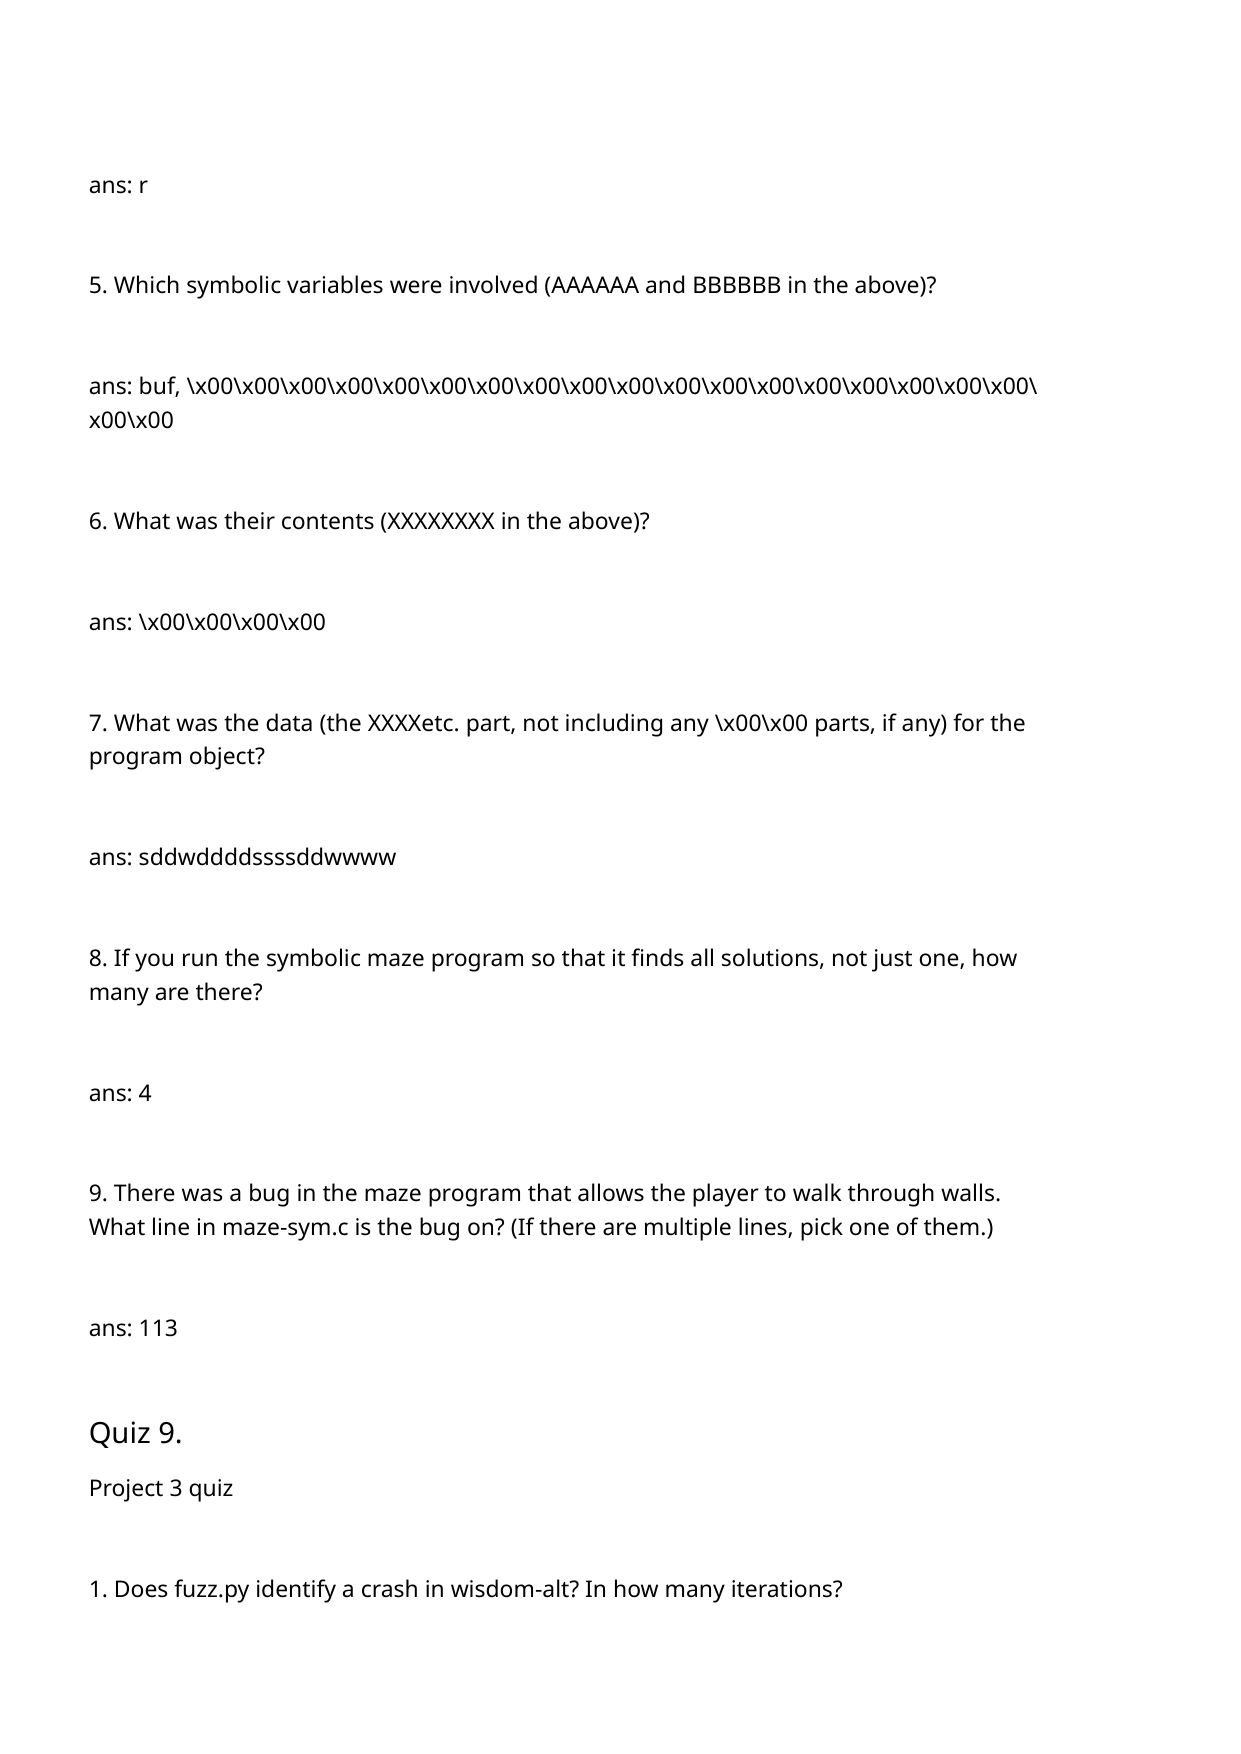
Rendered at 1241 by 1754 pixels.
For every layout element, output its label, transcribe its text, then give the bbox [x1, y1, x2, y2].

text ans: r [88, 168, 1063, 200]
text ans: 4 [88, 1076, 1063, 1108]
text 9. There was a bug in the maze program that allows the player to walk through walls. What line in maze-sym.c is the bug on? (If there are multiple lines, pick one of them.) [88, 1177, 1063, 1242]
text Project 3 quiz [88, 1472, 1063, 1503]
text Quiz 9. [88, 1413, 1063, 1452]
text 7. What was the data (the XXXXetc. part, not including any \x00\x00 parts, if any) for the program object? [88, 706, 1063, 771]
text 8. If you run the symbolic maze program so that it finds all solutions, not just one, how many are there? [88, 942, 1063, 1007]
text ans: sddwddddssssddwwww [88, 841, 1063, 872]
text 1. Does fuzz.py identify a crash in wisdom-alt? In how many iterations? [88, 1573, 1063, 1604]
text ans: \x00\x00\x00\x00 [88, 606, 1063, 637]
text 5. Which symbolic variables were involved (AAAAAA and BBBBBB in the above)? [88, 269, 1063, 301]
text ans: 113 [88, 1312, 1063, 1343]
text ans: buf, \x00\x00\x00\x00\x00\x00\x00\x00\x00\x00\x00\x00\x00\x00\x00\x00\x00\x00\x00\x00 [88, 370, 1063, 435]
text 6. What was their contents (XXXXXXXX in the above)? [88, 505, 1063, 536]
